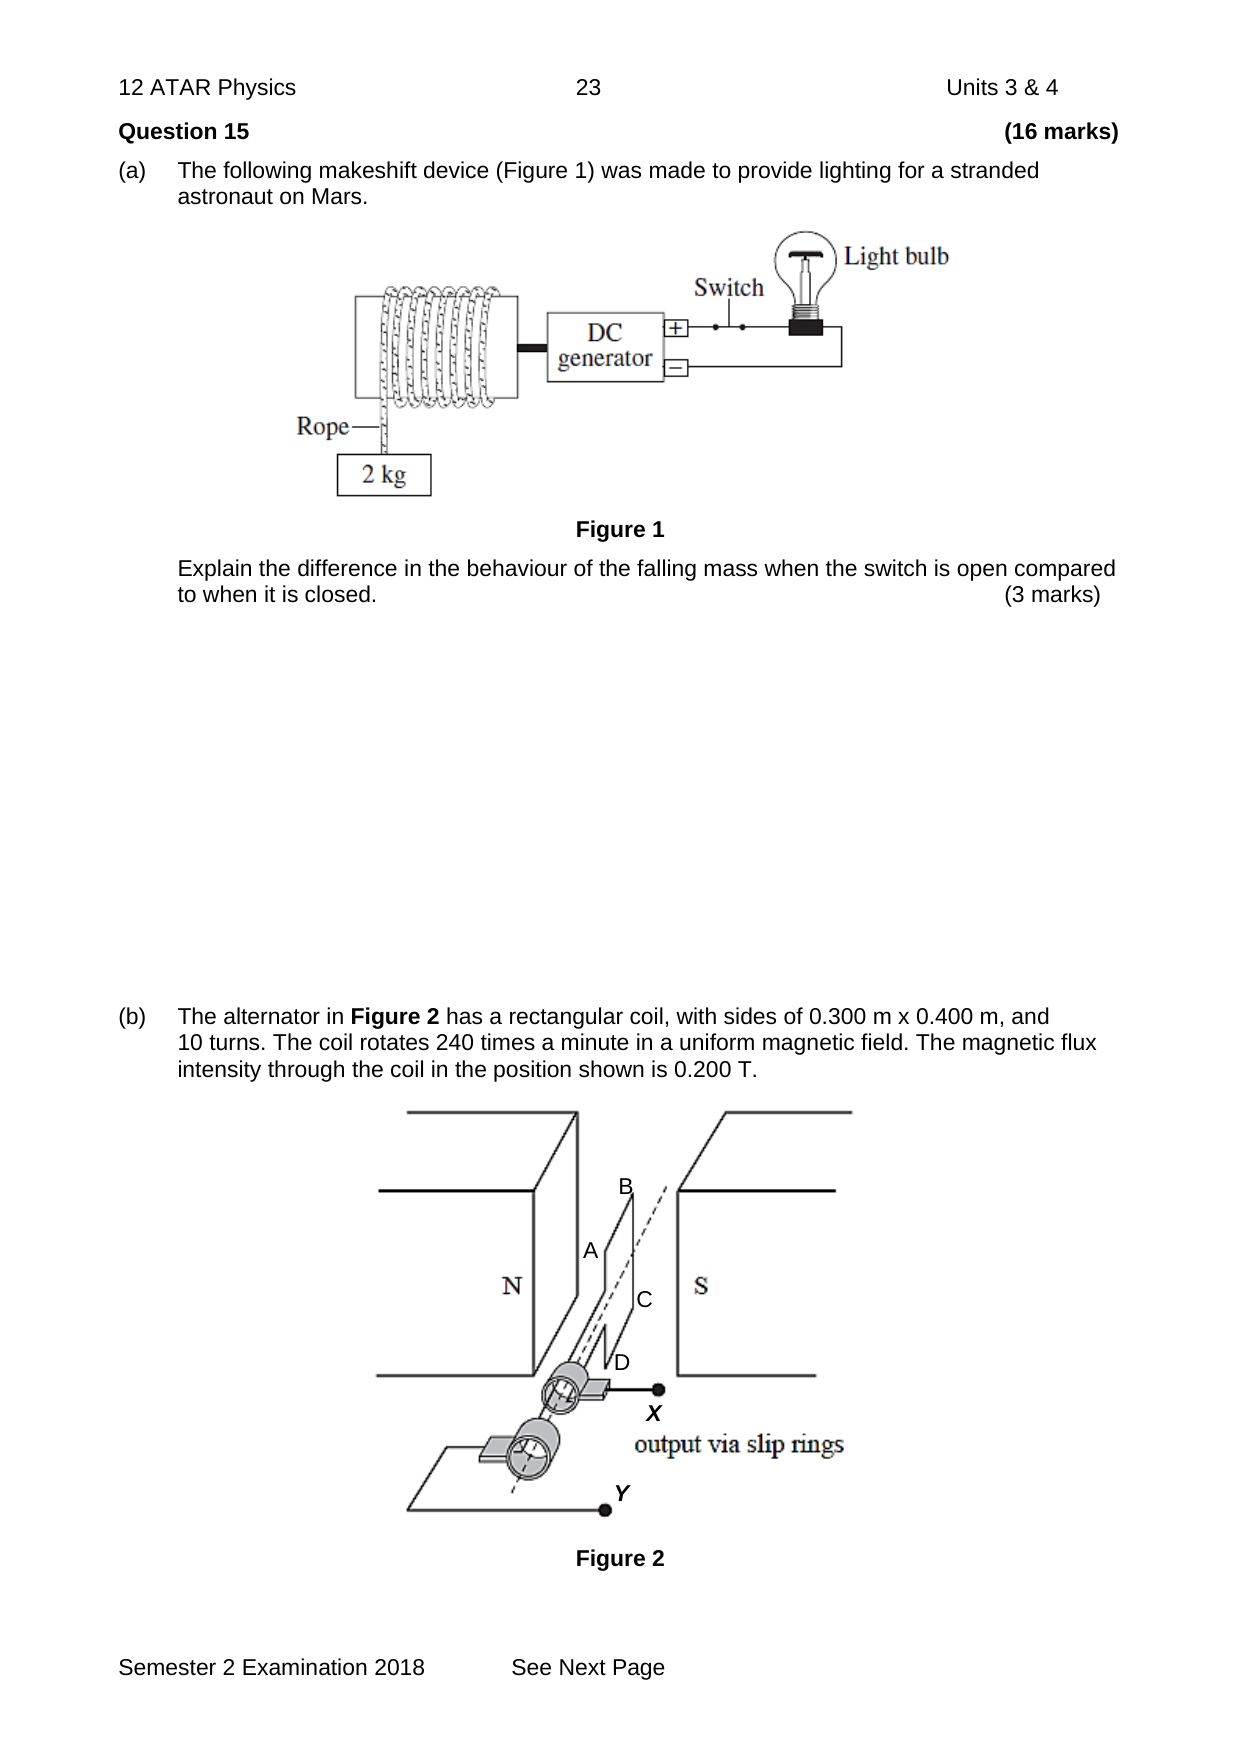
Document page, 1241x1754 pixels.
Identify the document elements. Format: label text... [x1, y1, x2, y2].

text Question 15 (16 marks) [118, 118, 1122, 144]
text Figure 1 [118, 516, 1122, 542]
list The following makeshift device (Figure 1) was made to provide lighting for a stranded astronaut on Mars. [118, 157, 1122, 210]
text Figure 2 [118, 1544, 1122, 1571]
picture [360, 1094, 880, 1531]
list The alternator in Figure 2 has a rectangular coil, with sides of 0.300 m x 0.400 m, and [118, 1003, 1122, 1029]
text 10 turns. The coil rotates 240 times a minute in a uniform magnetic field. The magnetic flux intensity through the coil in the position shown is 0.200 T. [118, 1029, 1122, 1082]
picture [278, 222, 962, 502]
text Explain the difference in the behaviour of the falling mass when the switch is open compared to when it is closed. (3 marks) [177, 555, 1122, 608]
